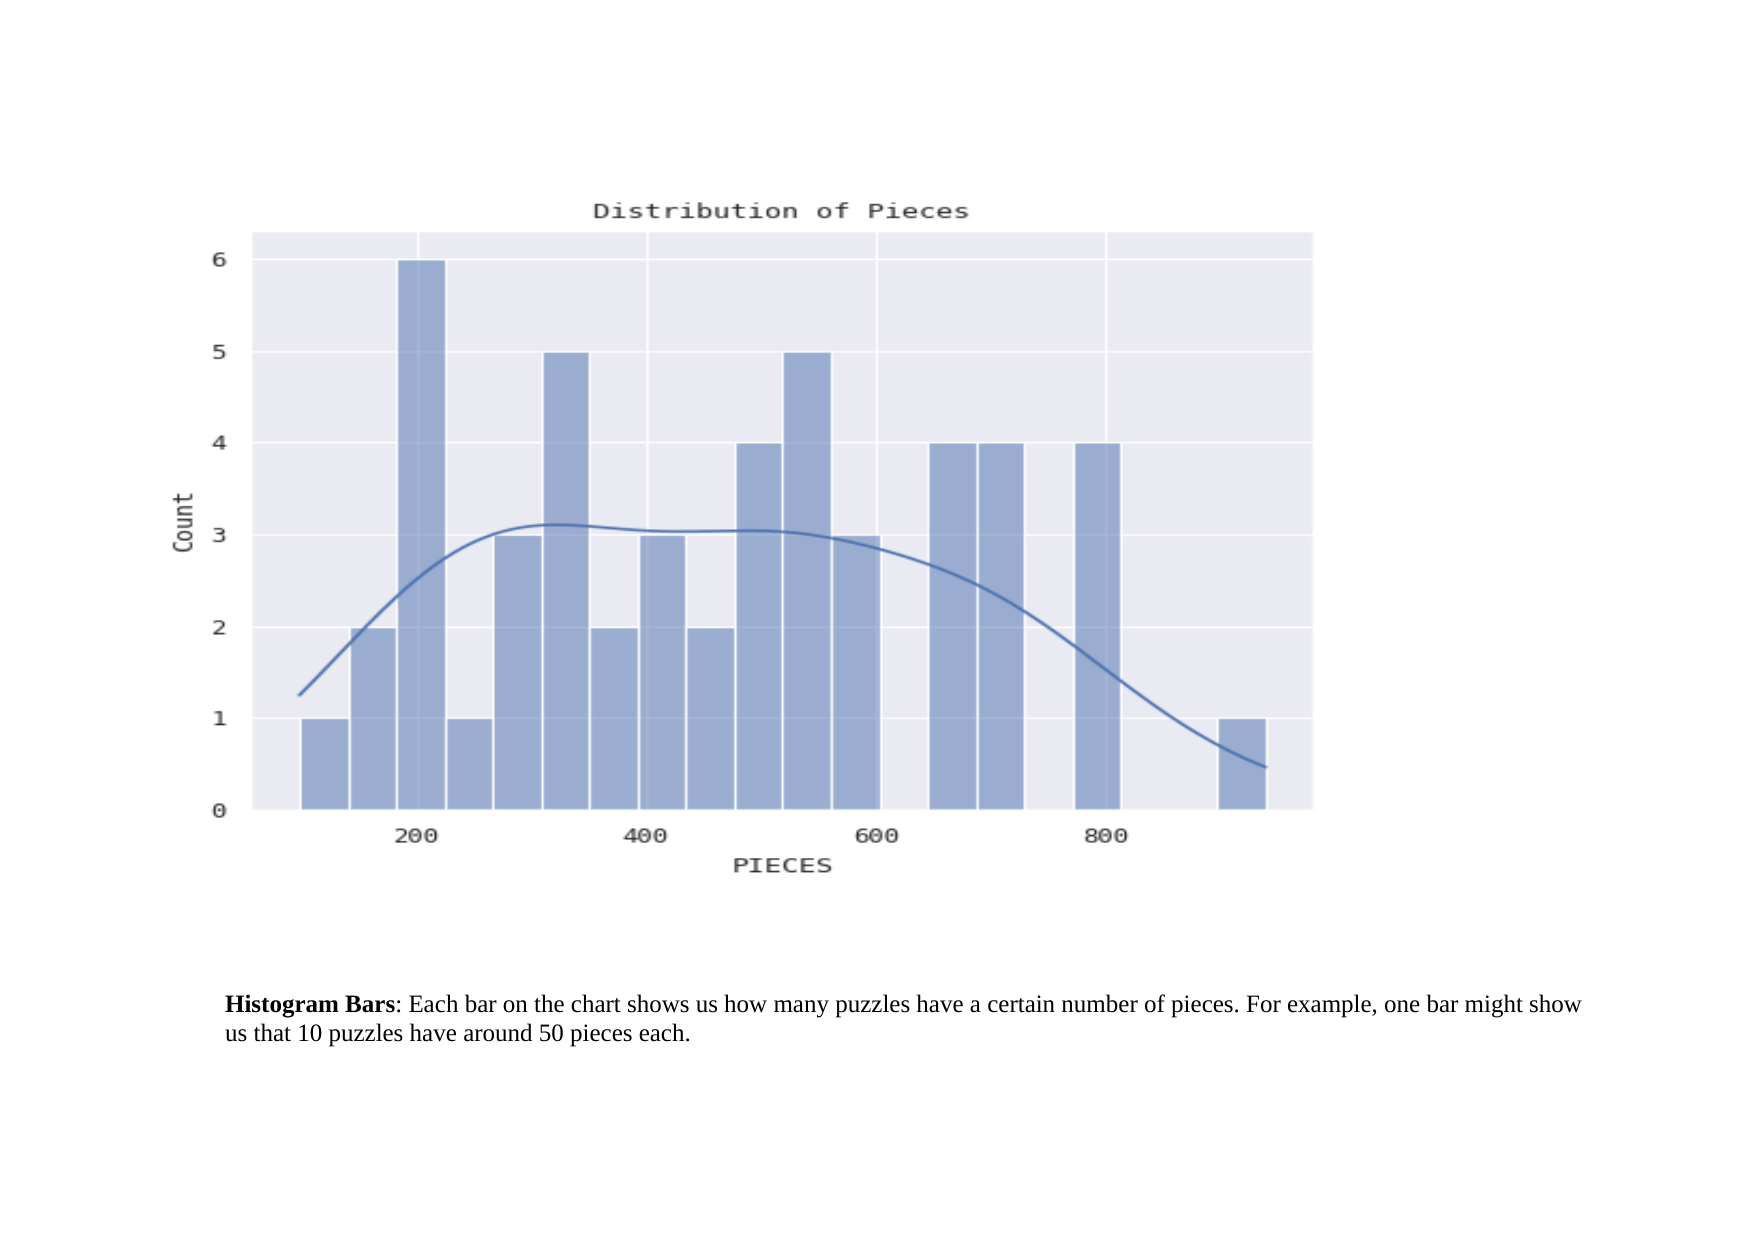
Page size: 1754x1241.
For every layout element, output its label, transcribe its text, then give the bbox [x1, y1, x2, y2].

picture [150, 187, 1335, 893]
text Histogram Bars: Each bar on the chart shows us how many puzzles have a certain number of pieces. For example, one bar might show us that 10 puzzles have around 50 pieces each. [225, 989, 1604, 1047]
